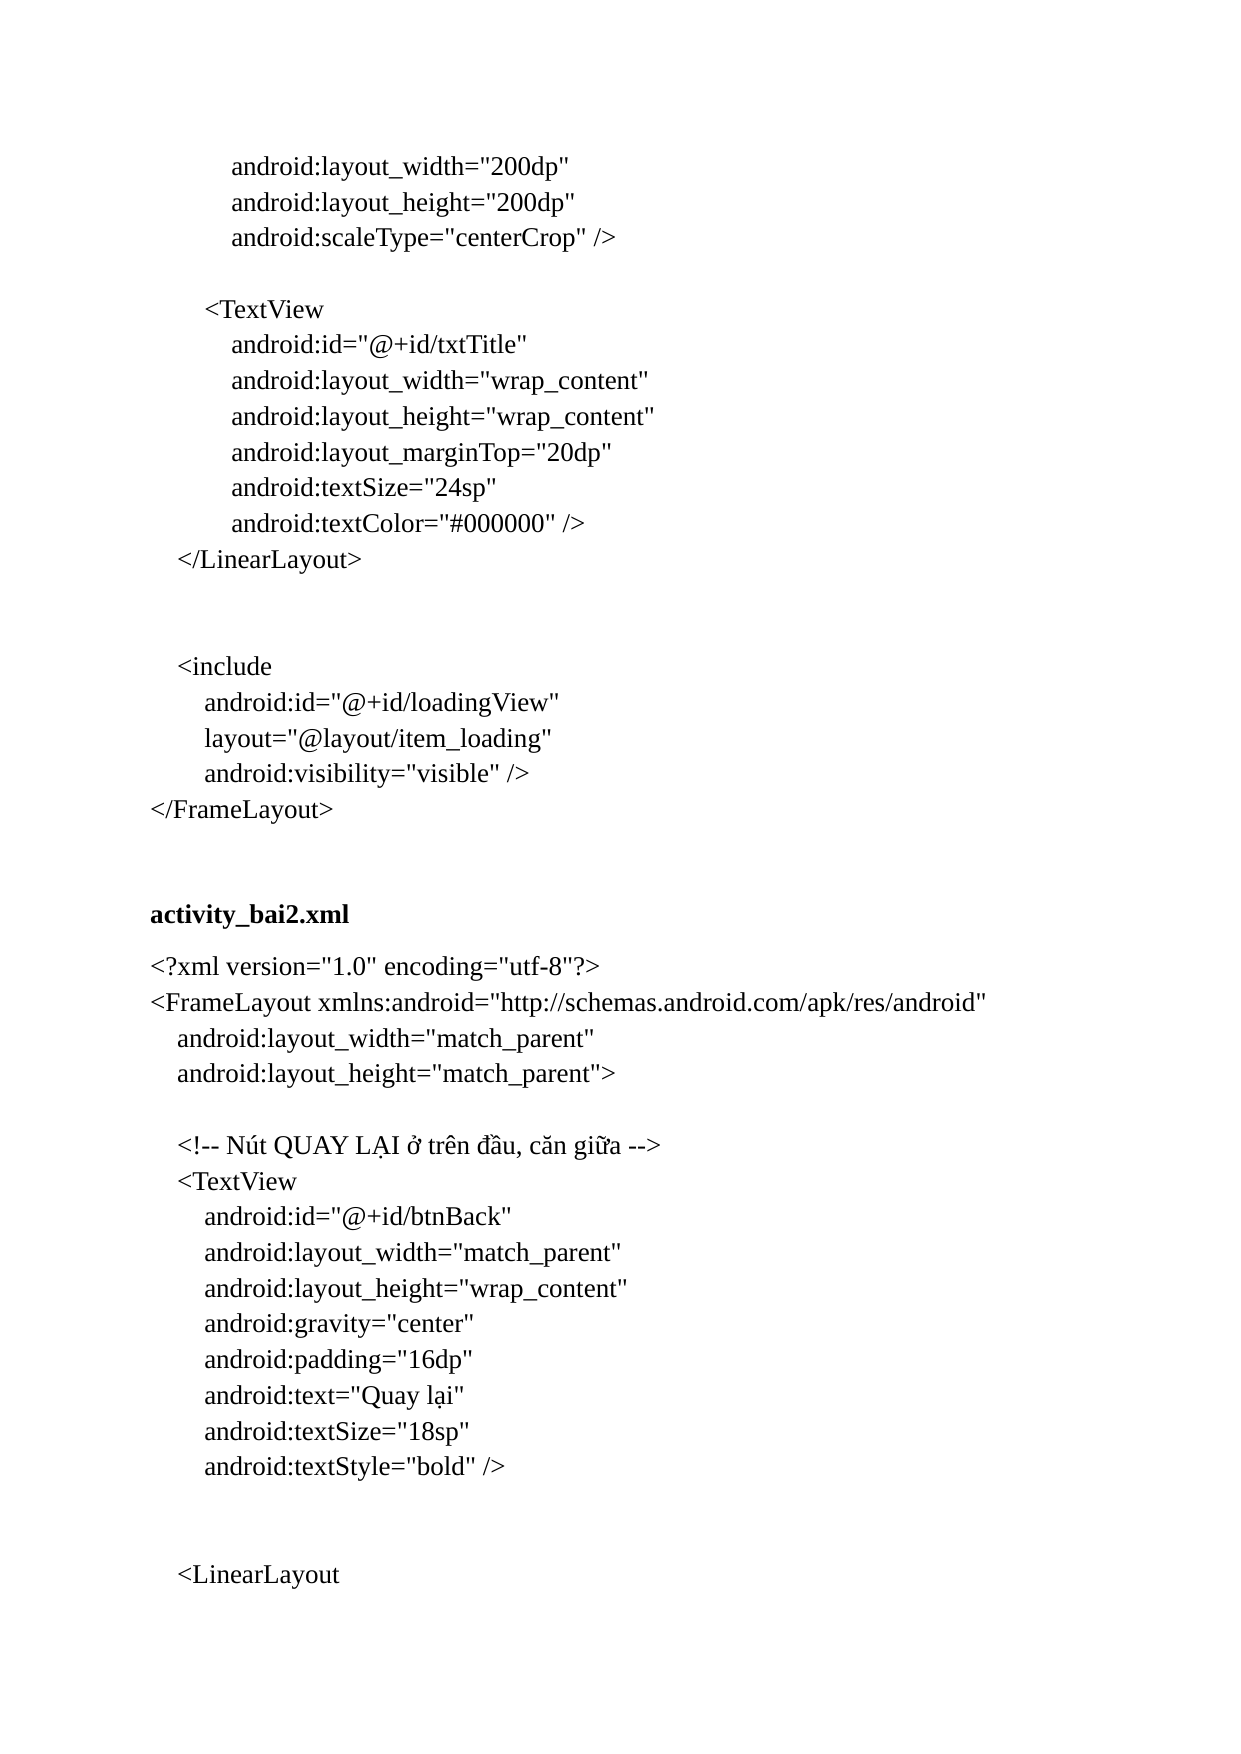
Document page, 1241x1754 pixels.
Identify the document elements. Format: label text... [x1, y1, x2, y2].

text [150, 950, 1090, 1589]
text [150, 150, 1090, 824]
text activity_bai2.xml [150, 898, 1090, 929]
